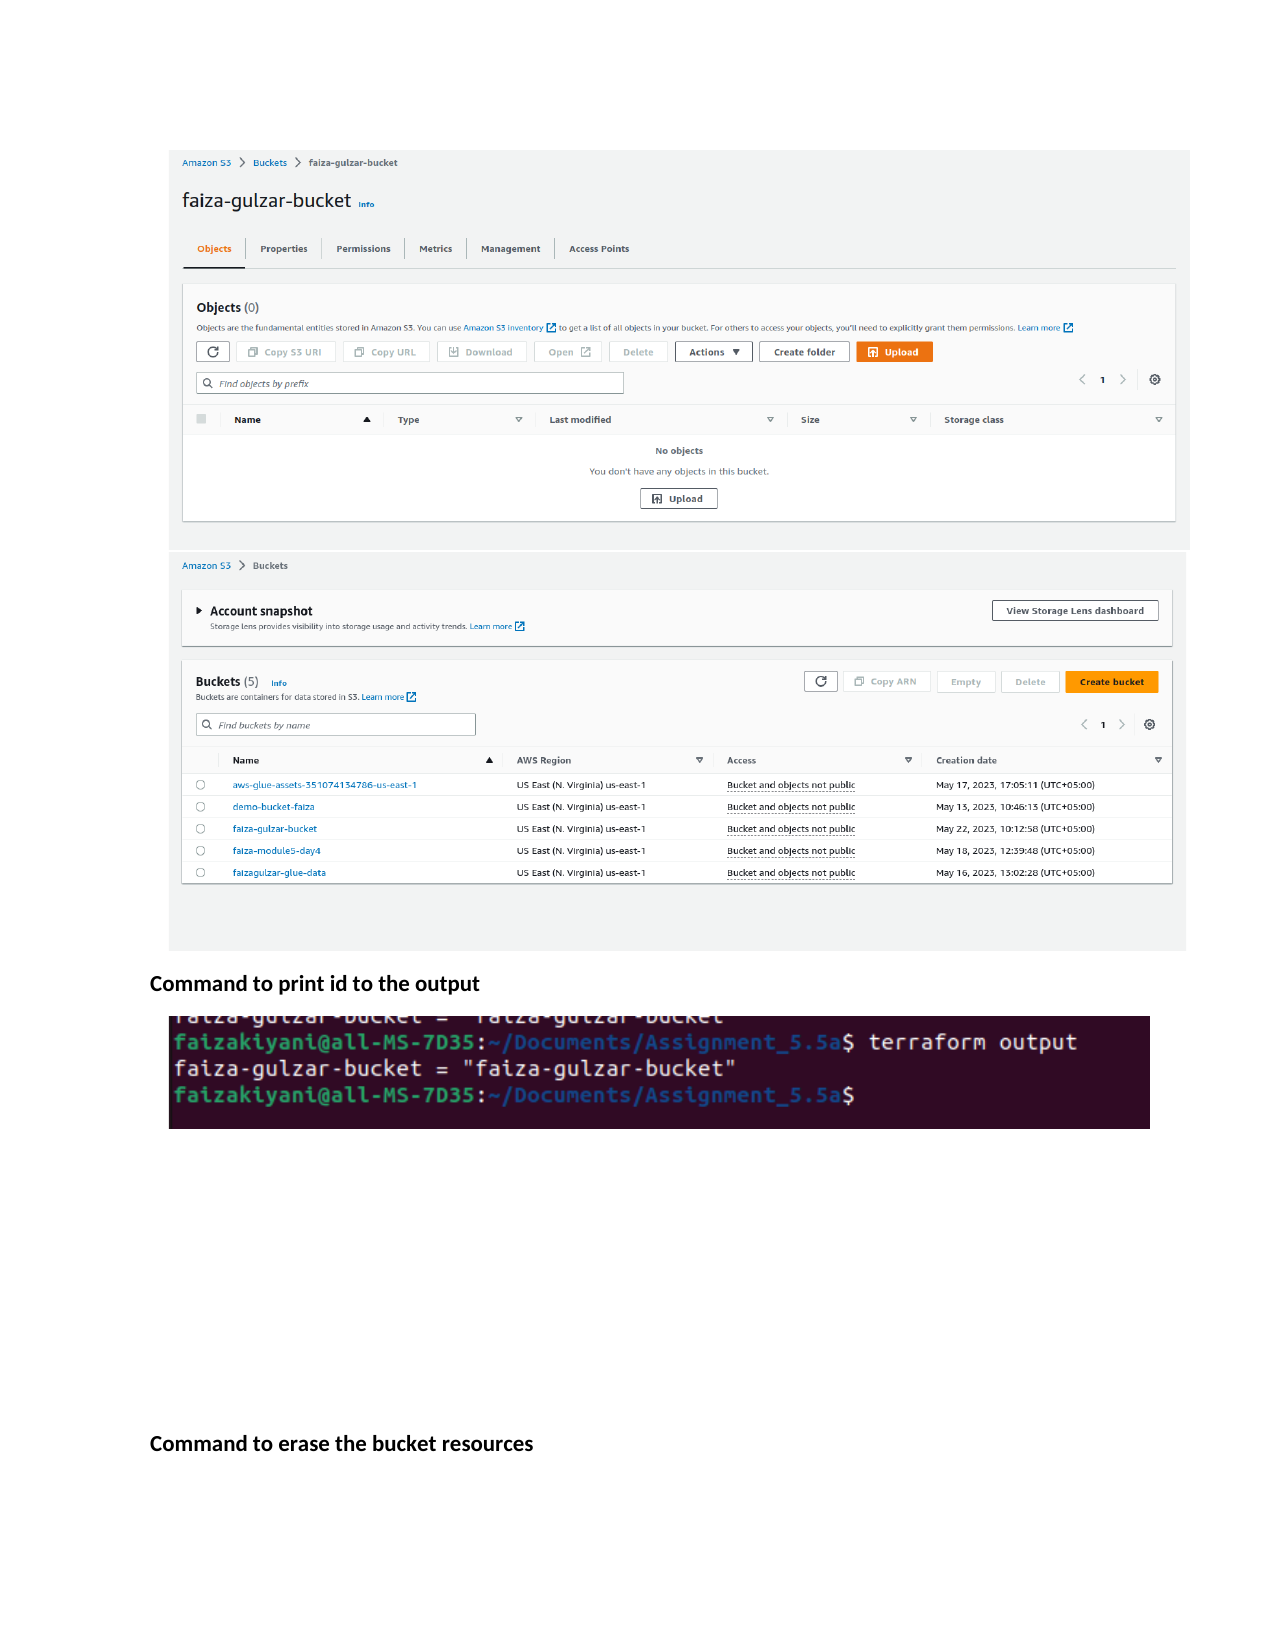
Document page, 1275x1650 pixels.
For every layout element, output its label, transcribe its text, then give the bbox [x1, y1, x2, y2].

text Command to erase the bucket resources [150, 1429, 1125, 1457]
text Command to print id to the output [150, 969, 1125, 997]
